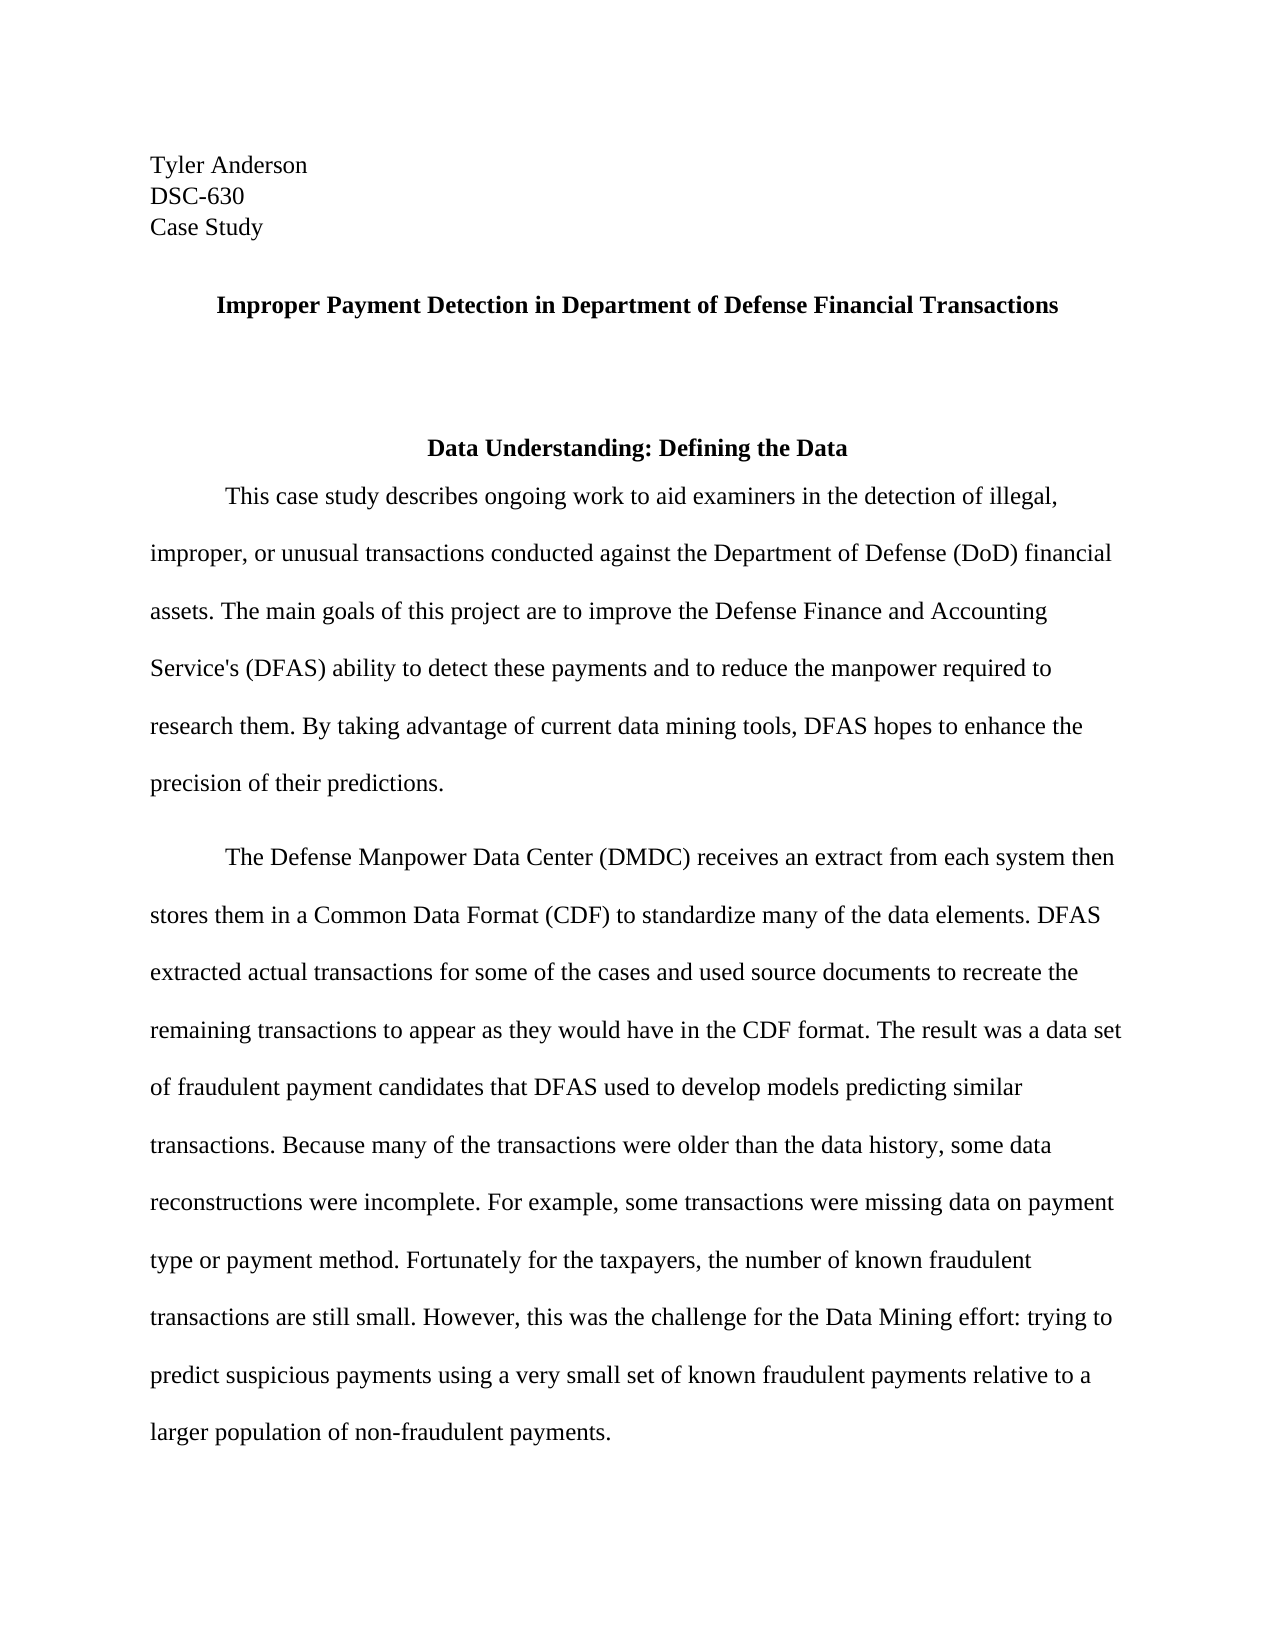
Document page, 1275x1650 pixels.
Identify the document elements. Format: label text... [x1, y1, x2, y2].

text The Defense Manpower Data Center (DMDC) receives an extract from each system then stores them in a Common Data Format (CDF) to standardize many of the data elements. DFAS extracted actual transactions for some of the cases and used source documents to recreate the remaining transactions to appear as they would have in the CDF format. The result was a data set of fraudulent payment candidates that DFAS used to develop models predicting similar transactions. Because many of the transactions were older than the data history, some data reconstructions were incomplete. For example, some transactions were missing data on payment type or payment method. Fortunately for the taxpayers, the number of known fraudulent transactions are still small. However, this was the challenge for the Data Mining effort: trying to predict suspicious payments using a very small set of known fraudulent payments relative to a larger population of non-fraudulent payments. [150, 842, 1125, 1446]
text Tyler Anderson DSC-630 Case Study [150, 150, 1125, 271]
text Improper Payment Detection in Department of Defense Financial Transactions [150, 290, 1125, 319]
text Data Understanding: Defining the Data [150, 433, 1125, 462]
text This case study describes ongoing work to aid examiners in the detection of illegal, improper, or unusual transactions conducted against the Department of Defense (DoD) financial assets. The main goals of this project are to improve the Defense Finance and Accounting Service's (DFAS) ability to detect these payments and to reduce the manpower required to research them. By taking advantage of current data mining tools, DFAS hopes to enhance the precision of their predictions. [150, 481, 1125, 797]
